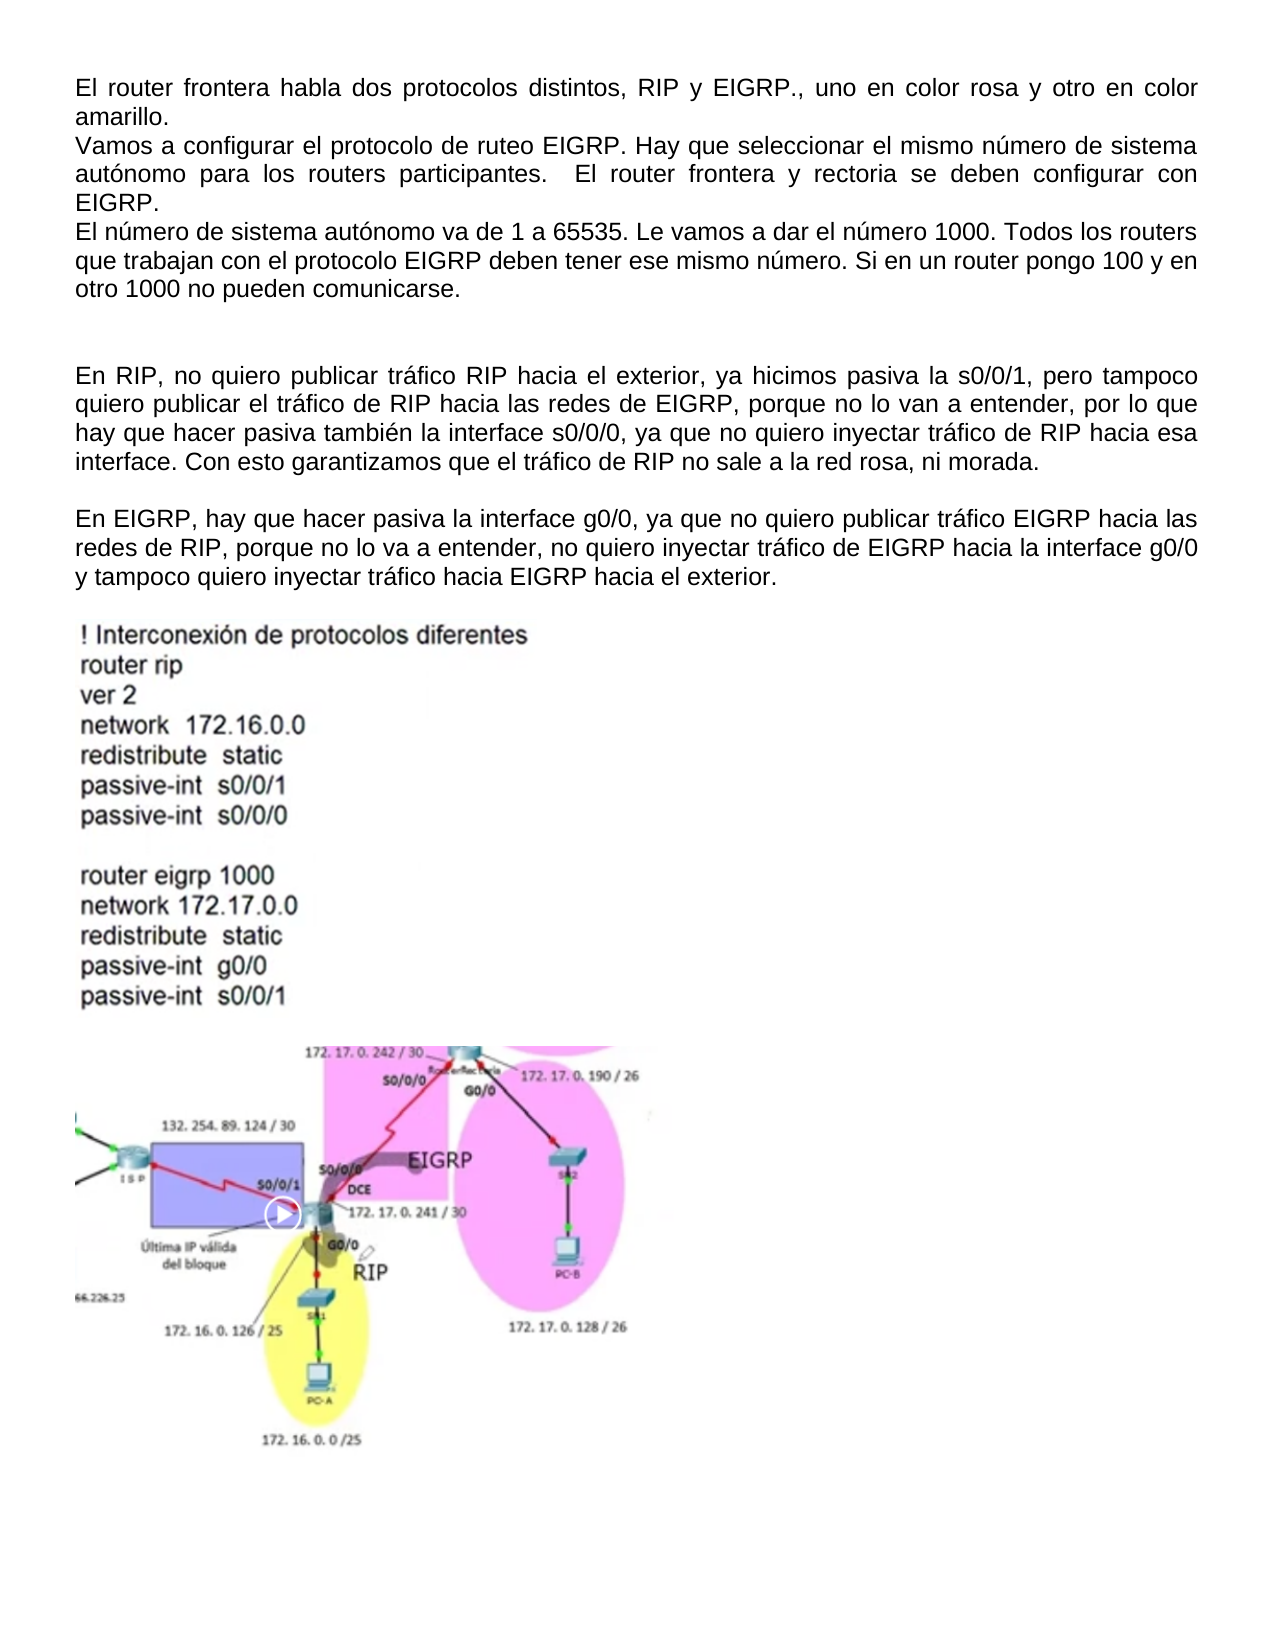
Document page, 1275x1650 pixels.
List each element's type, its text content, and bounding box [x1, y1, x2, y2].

text En EIGRP, hay que hacer pasiva la interface g0/0, ya que no quiero publicar tráfico EIGRP hacia las redes de RIP, porque no lo va a entender, no quiero inyectar tráfico de EIGRP hacia la interface g0/0 y tampoco quiero inyectar tráfico hacia EIGRP hacia el exterior. [75, 504, 1200, 591]
text El router frontera habla dos protocolos distintos, RIP y EIGRP., uno en color rosa y otro en color amarillo. [75, 73, 1200, 131]
picture [75, 619, 537, 1018]
text Vamos a configurar el protocolo de ruteo EIGRP. Hay que seleccionar el mismo número de sistema autónomo para los routers participantes. El router frontera y rectoria se deben configurar con EIGRP. [75, 131, 1200, 217]
text En RIP, no quiero publicar tráfico RIP hacia el exterior, ya hicimos pasiva la s0/0/1, pero tampoco quiero publicar el tráfico de RIP hacia las redes de EIGRP, porque no lo van a entender, por lo que hay que hacer pasiva también la interface s0/0/0, ya que no quiero inyectar tráfico de RIP hacia esa interface. Con esto garantizamos que el tráfico de RIP no sale a la red rosa, ni morada. [75, 361, 1200, 476]
picture [75, 1046, 674, 1457]
text El número de sistema autónomo va de 1 a 65535. Le vamos a dar el número 1000. Todos los routers que trabajan con el protocolo EIGRP deben tener ese mismo número. Si en un router pongo 100 y en otro 1000 no pueden comunicarse. [75, 217, 1200, 303]
